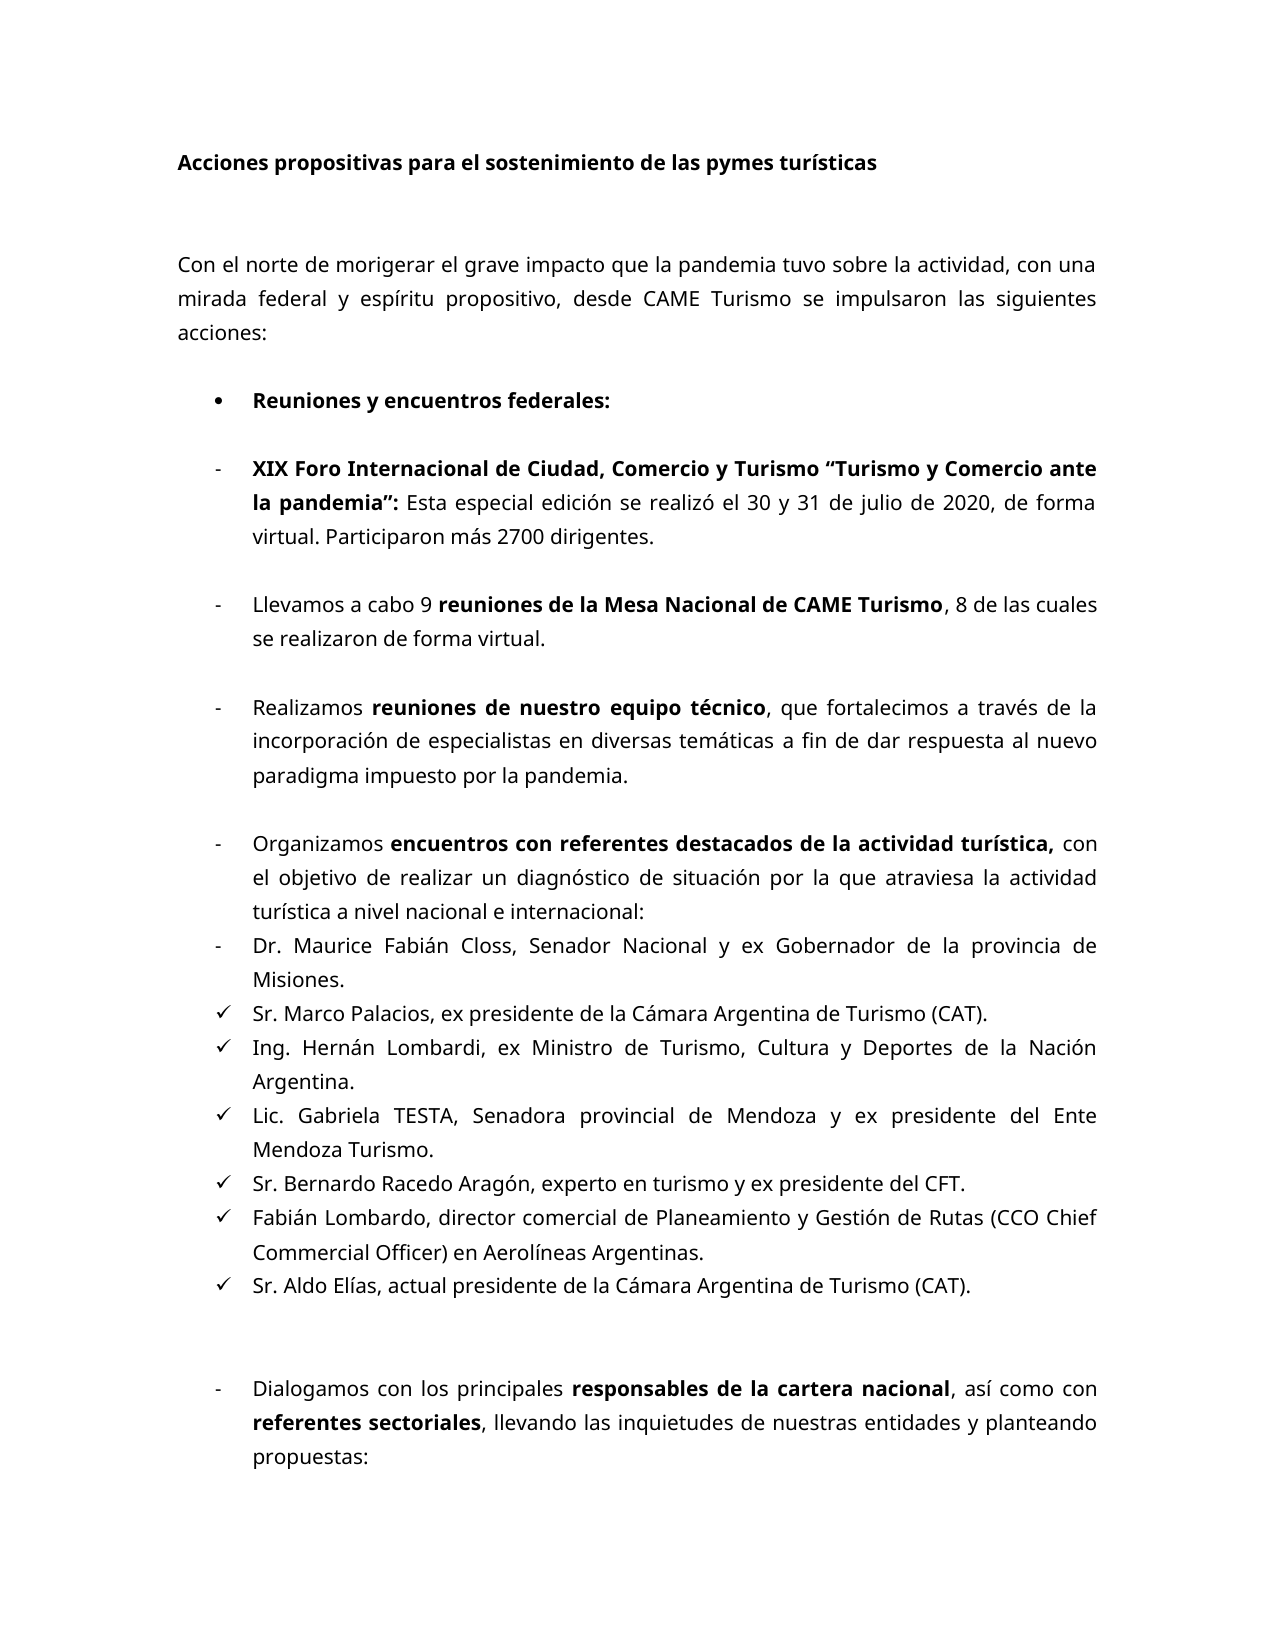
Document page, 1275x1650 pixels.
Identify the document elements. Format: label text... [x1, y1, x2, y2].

list Ing. Hernán Lombardi, ex Ministro de Turismo, Cultura y Deportes de la Nación Argentina. [215, 1033, 1098, 1096]
list Realizamos reuniones de nuestro equipo técnico, que fortalecimos a través de la incorporación de especialistas en diversas temáticas a fin de dar respuesta al nuevo paradigma impuesto por la pandemia. [215, 693, 1098, 789]
list Reuniones y encuentros federales: [215, 386, 1098, 414]
list Sr. Bernardo Racedo Aragón, experto en turismo y ex presidente del CFT. [215, 1169, 1098, 1198]
list Lic. Gabriela TESTA, Senadora provincial de Mendoza y ex presidente del Ente Mendoza Turismo. [215, 1101, 1098, 1164]
list Sr. Marco Palacios, ex presidente de la Cámara Argentina de Turismo (CAT). [215, 999, 1098, 1028]
text Acciones propositivas para el sostenimiento de las pymes turísticas [177, 148, 1098, 176]
list Llevamos a cabo 9 reuniones de la Mesa Nacional de CAME Turismo, 8 de las cuales se realizaron de forma virtual. [215, 590, 1098, 653]
list XIX Foro Internacional de Ciudad, Comercio y Turismo “Turismo y Comercio ante la pandemia”: Esta especial edición se realizó el 30 y 31 de julio de 2020, de forma virtual. Participaron más 2700 dirigentes. [215, 454, 1098, 551]
list Sr. Aldo Elías, actual presidente de la Cámara Argentina de Turismo (CAT). [215, 1272, 1098, 1300]
text Con el norte de morigerar el grave impacto que la pandemia tuvo sobre la actividad, con una mirada federal y espíritu propositivo, desde CAME Turismo se impulsaron las siguientes acciones: [177, 250, 1098, 346]
list Dr. Maurice Fabián Closs, Senador Nacional y ex Gobernador de la provincia de Misiones. [215, 931, 1098, 993]
list Dialogamos con los principales responsables de la cartera nacional, así como con referentes sectoriales, llevando las inquietudes de nuestras entidades y planteando propuestas: [215, 1374, 1098, 1470]
list Fabián Lombardo, director comercial de Planeamiento y Gestión de Rutas (CCO Chief Commercial Officer) en Aerolíneas Argentinas. [215, 1203, 1098, 1266]
list Organizamos encuentros con referentes destacados de la actividad turística, con el objetivo de realizar un diagnóstico de situación por la que atraviesa la actividad turística a nivel nacional e internacional: [215, 829, 1098, 925]
